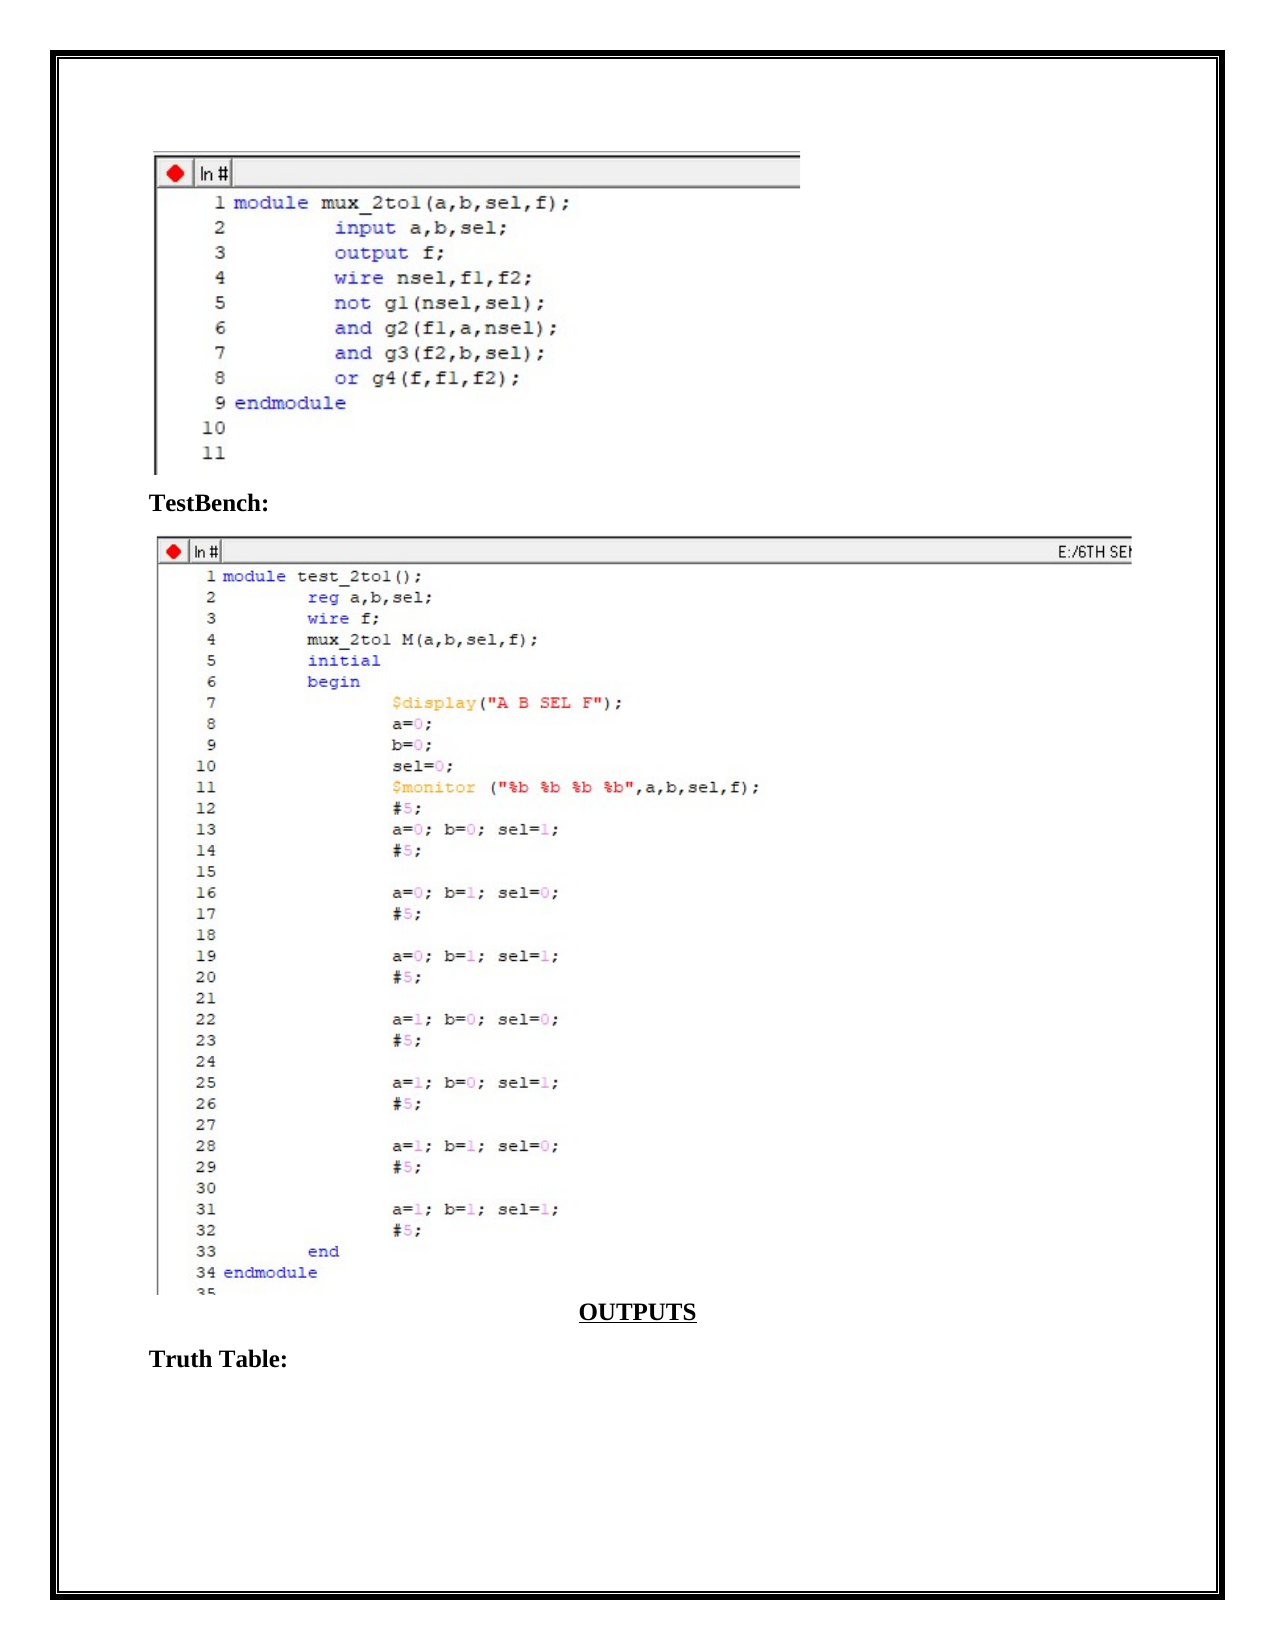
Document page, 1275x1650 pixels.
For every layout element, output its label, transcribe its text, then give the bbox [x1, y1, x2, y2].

picture [156, 534, 1132, 1295]
text OUTPUTS [150, 1297, 1125, 1326]
text Truth Table: [148, 1344, 1132, 1373]
text TestBench: [148, 488, 1132, 517]
picture [153, 151, 800, 475]
